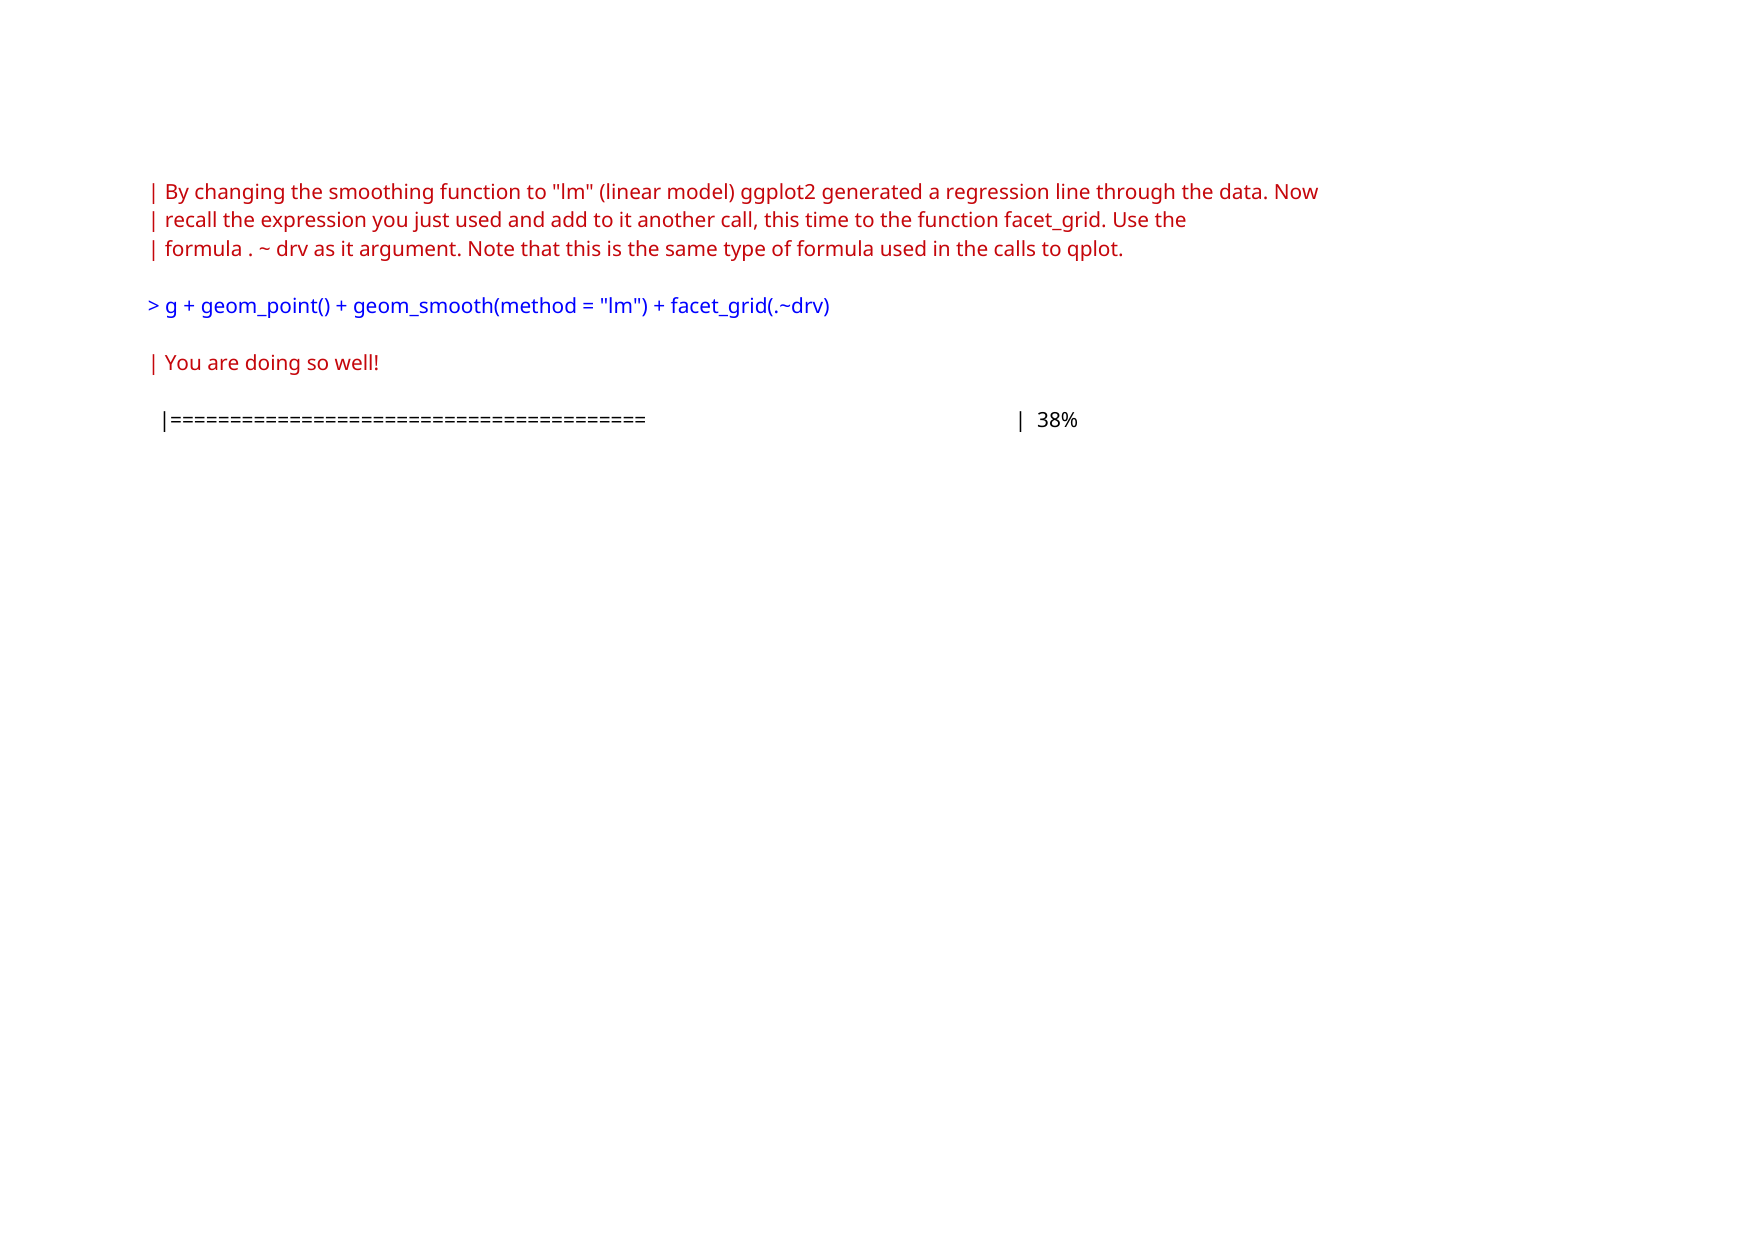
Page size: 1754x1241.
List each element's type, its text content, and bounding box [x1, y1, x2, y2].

text | recall the expression you just used and add to it another call, this time to the function facet_grid. Use the [148, 206, 1639, 234]
text | You are doing so well! [148, 348, 1639, 376]
text | By changing the smoothing function to "lm" (linear model) ggplot2 generated a regression line through the data. Now [148, 177, 1639, 206]
text | formula . ~ drv as it argument. Note that this is the same type of formula used in the calls to qplot. [148, 234, 1639, 262]
text |======================================== | 38% [148, 405, 1639, 433]
text > g + geom_point() + geom_smooth(method = "lm") + facet_grid(.~drv) [148, 291, 1639, 319]
